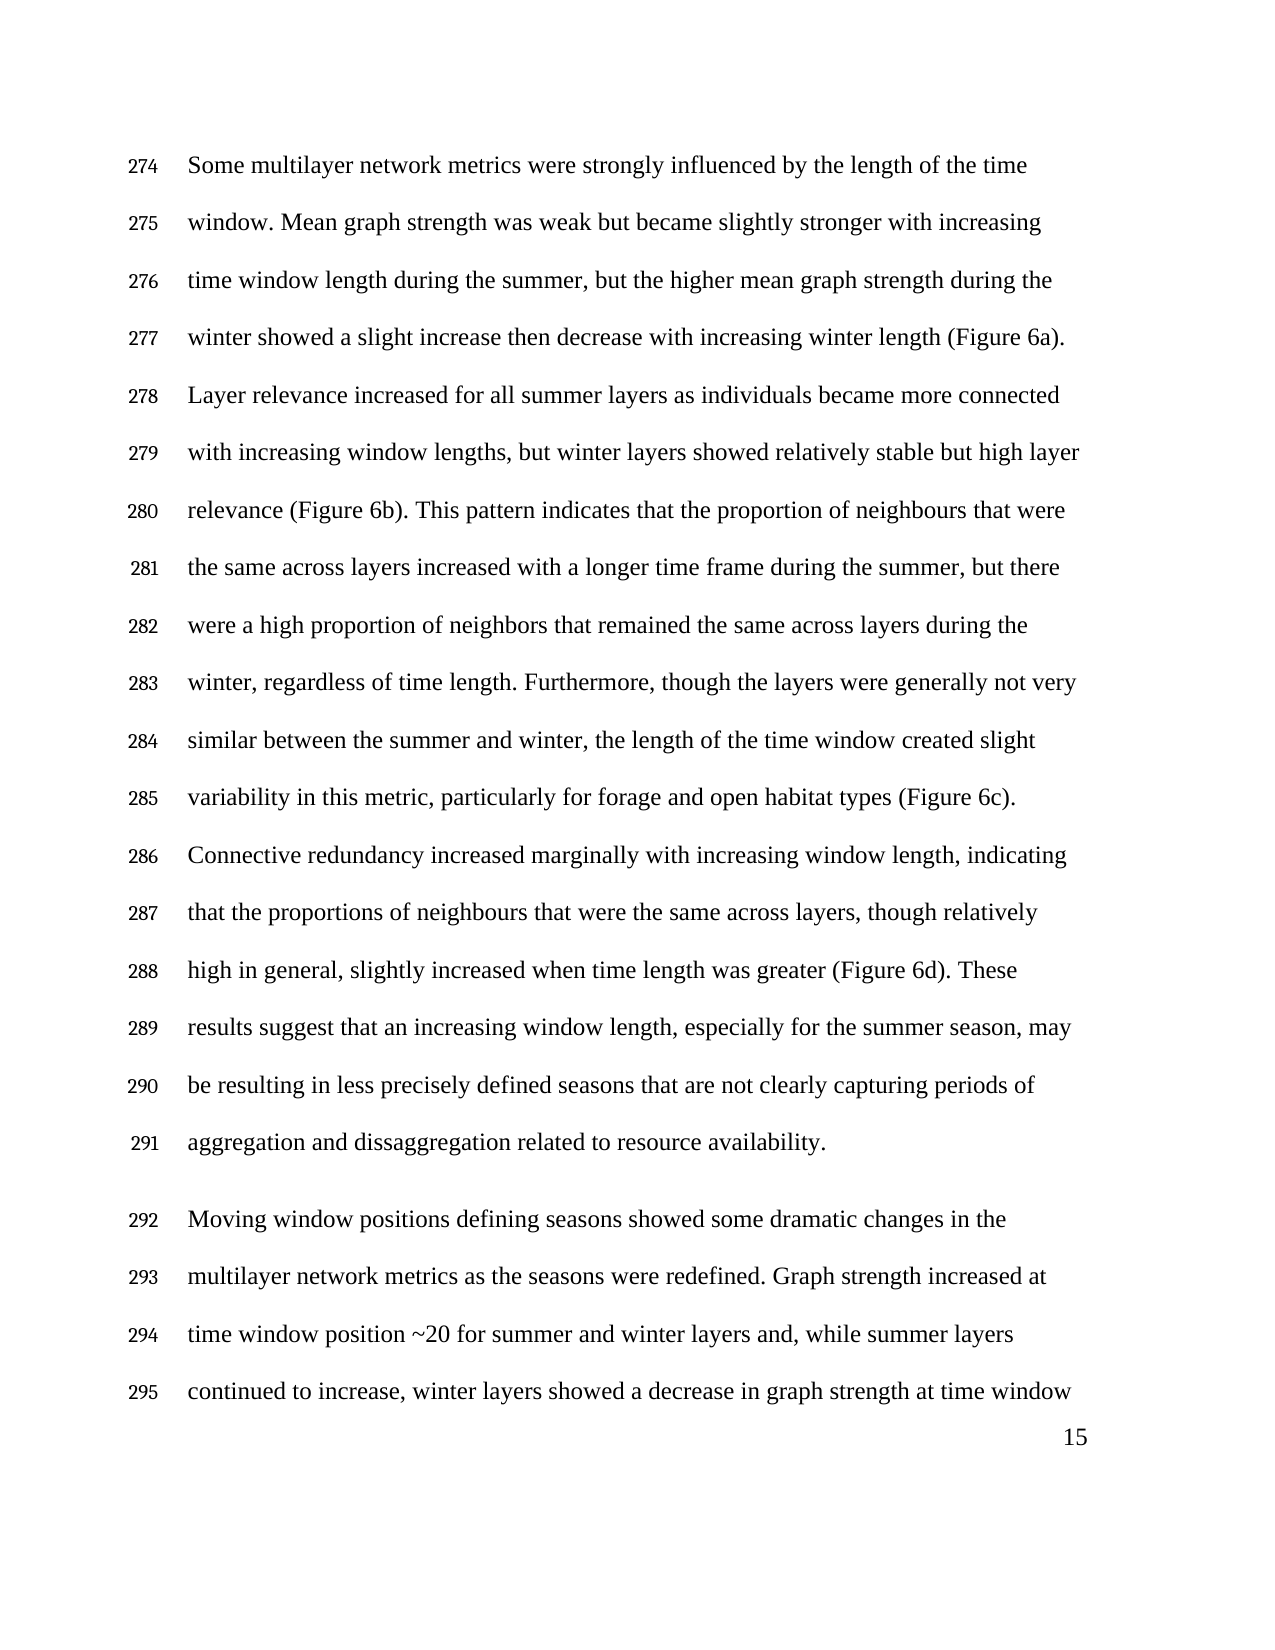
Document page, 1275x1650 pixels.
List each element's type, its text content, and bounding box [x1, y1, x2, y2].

text Some multilayer network metrics were strongly influenced by the length of the time window. Mean graph strength was weak but became slightly stronger with increasing time window length during the summer, but the higher mean graph strength during the winter showed a slight increase then decrease with increasing winter length (Figure 6a). Layer relevance increased for all summer layers as individuals became more connected with increasing window lengths, but winter layers showed relatively stable but high layer relevance (Figure 6b). This pattern indicates that the proportion of neighbours that were the same across layers increased with a longer time frame during the summer, but there were a high proportion of neighbors that remained the same across layers during the winter, regardless of time length. Furthermore, though the layers were generally not very similar between the summer and winter, the length of the time window created slight variability in this metric, particularly for forage and open habitat types (Figure 6c). Connective redundancy increased marginally with increasing window length, indicating that the proportions of neighbours that were the same across layers, though relatively high in general, slightly increased when time length was greater (Figure 6d). These results suggest that an increasing window length, especially for the summer season, may be resulting in less precisely defined seasons that are not clearly capturing periods of aggregation and dissaggregation related to resource availability. [187, 150, 1087, 1156]
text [187, 1204, 1087, 1405]
